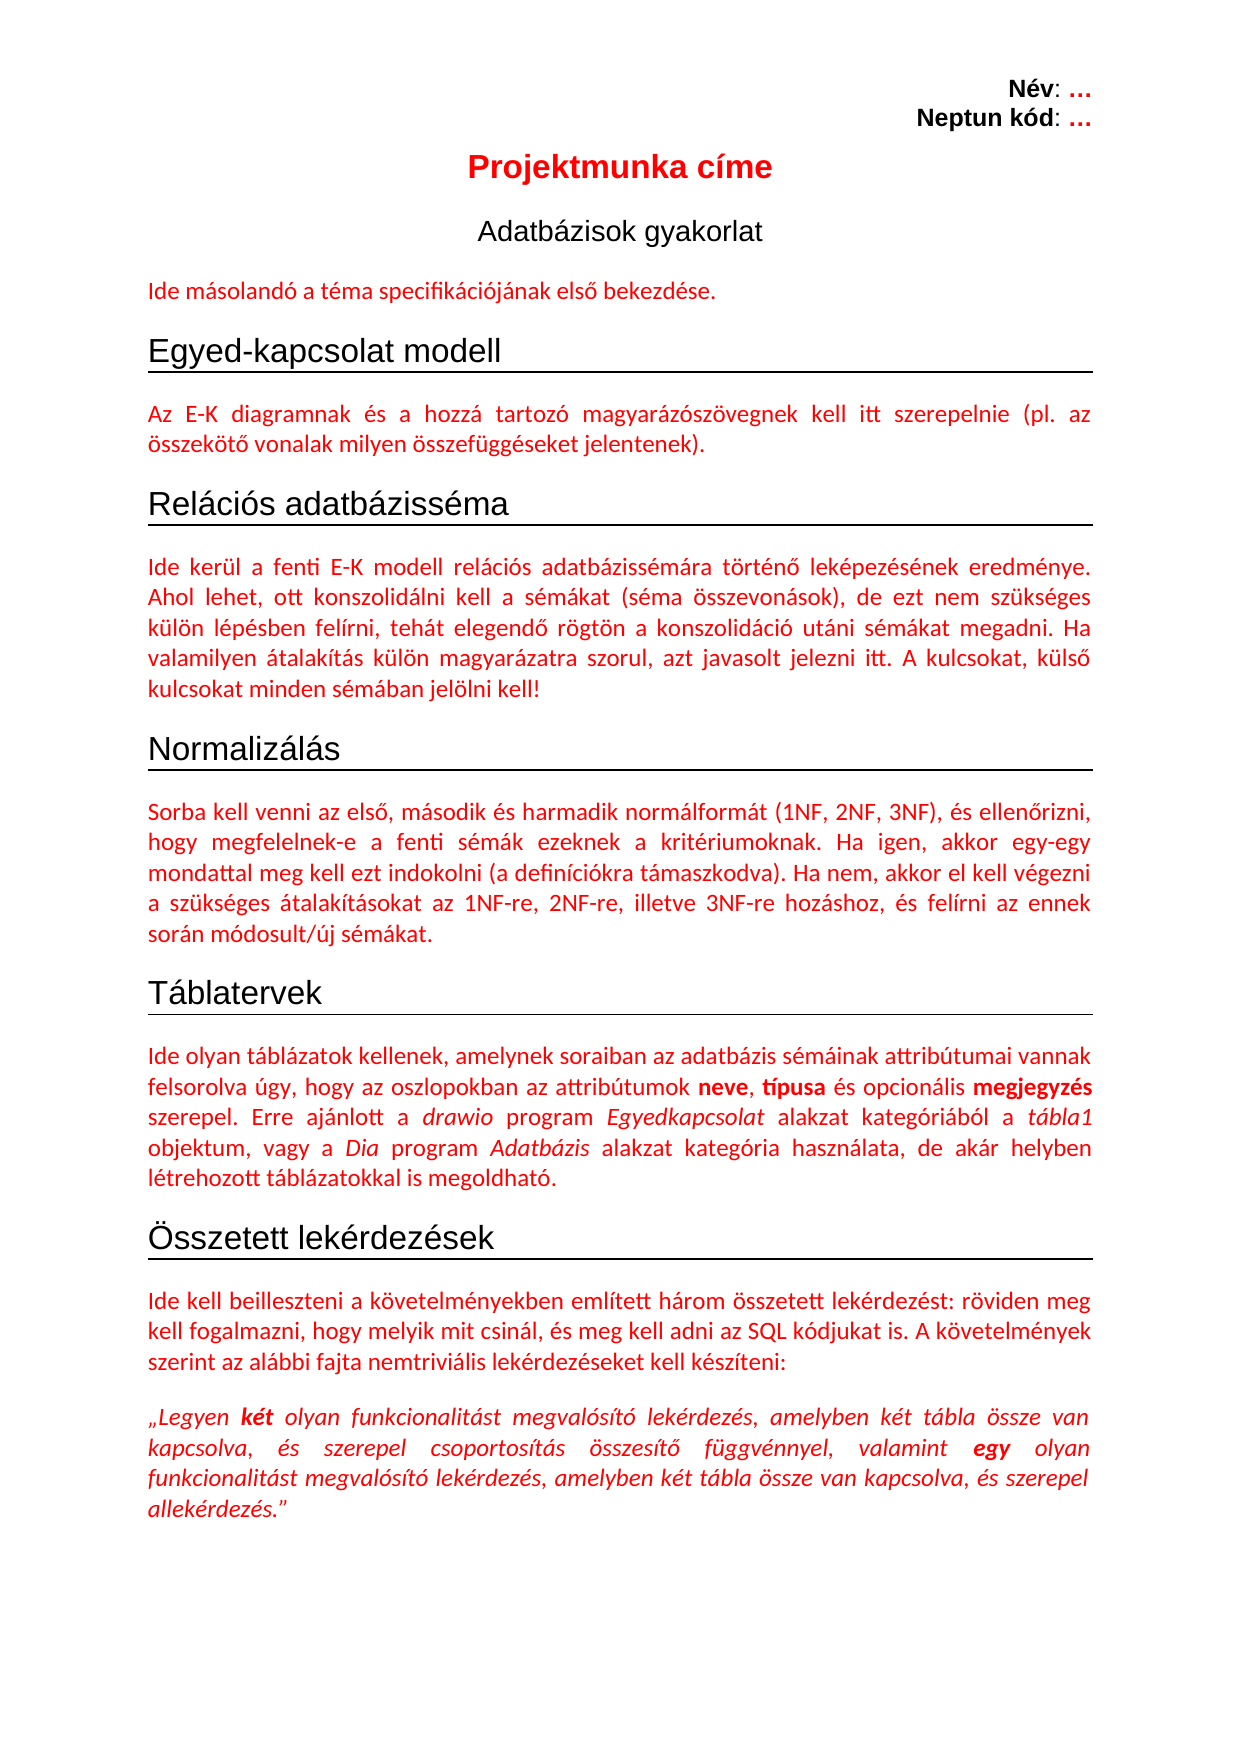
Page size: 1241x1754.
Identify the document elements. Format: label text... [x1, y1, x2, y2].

text Ide olyan táblázatok kellenek, amelynek soraiban az adatbázis sémáinak attribútumai vannak felsorolva úgy, hogy az oszlopokban az attribútumok neve, típusa és opcionális megjegyzés szerepel. Erre ajánlott a drawio program Egyedkapcsolat alakzat kategóriából a tábla1 objektum, vagy a Dia program Adatbázis alakzat kategória használata, de akár helyben létrehozott táblázatokkal is megoldható. [148, 1040, 1093, 1193]
text Összetett lekérdezések [148, 1218, 1093, 1258]
text Ide másolandó a téma specifikációjának első bekezdése. [148, 275, 1093, 306]
text Ide kerül a fenti E-K modell relációs adatbázissémára történő leképezésének eredménye. Ahol lehet, ott konszolidálni kell a sémákat (séma összevonások), de ezt nem szükséges külön lépésben felírni, tehát elegendő rögtön a konszolidáció utáni sémákat megadni. Ha valamilyen átalakítás külön magyarázatra szorul, azt javasolt jelezni itt. A kulcsokat, külső kulcsokat minden sémában jelölni kell! [148, 551, 1093, 703]
text Projektmunka címe [148, 148, 1093, 186]
text Egyed-kapcsolat modell [148, 331, 1093, 371]
text Relációs adatbázisséma [148, 484, 1093, 524]
text Normalizálás [148, 728, 1093, 769]
text Adatbázisok gyakorlat [148, 214, 1093, 248]
text Ide kell beilleszteni a követelményekben említett három összetett lekérdezést: röviden meg kell fogalmazni, hogy melyik mit csinál, és meg kell adni az SQL kódjukat is. A követelmények szerint az alábbi fajta nemtriviális lekérdezéseket kell készíteni: [148, 1285, 1093, 1377]
text Sorba kell venni az első, második és harmadik normálformát (1NF, 2NF, 3NF), és ellenőrizni, hogy megfelelnek-e a fenti sémák ezeknek a kritériumoknak. Ha igen, akkor egy-egy mondattal meg kell ezt indokolni (a definíciókra támaszkodva). Ha nem, akkor el kell végezni a szükséges átalakításokat az 1NF-re, 2NF-re, illetve 3NF-re hozáshoz, és felírni az ennek során módosult/új sémákat. [148, 796, 1093, 948]
text Táblatervek [148, 973, 1093, 1014]
text „Legyen két olyan funkcionalitást megvalósító lekérdezés, amelyben két tábla össze van kapcsolva, és szerepel csoportosítás összesítő függvénnyel, valamint egy olyan funkcionalitást megvalósító lekérdezés, amelyben két tábla össze van kapcsolva, és szerepel allekérdezés.” [148, 1402, 1093, 1524]
text Az E-K diagramnak és a hozzá tartozó magyarázószövegnek kell itt szerepelnie (pl. az összekötő vonalak milyen összefüggéseket jelentenek). [148, 398, 1093, 459]
